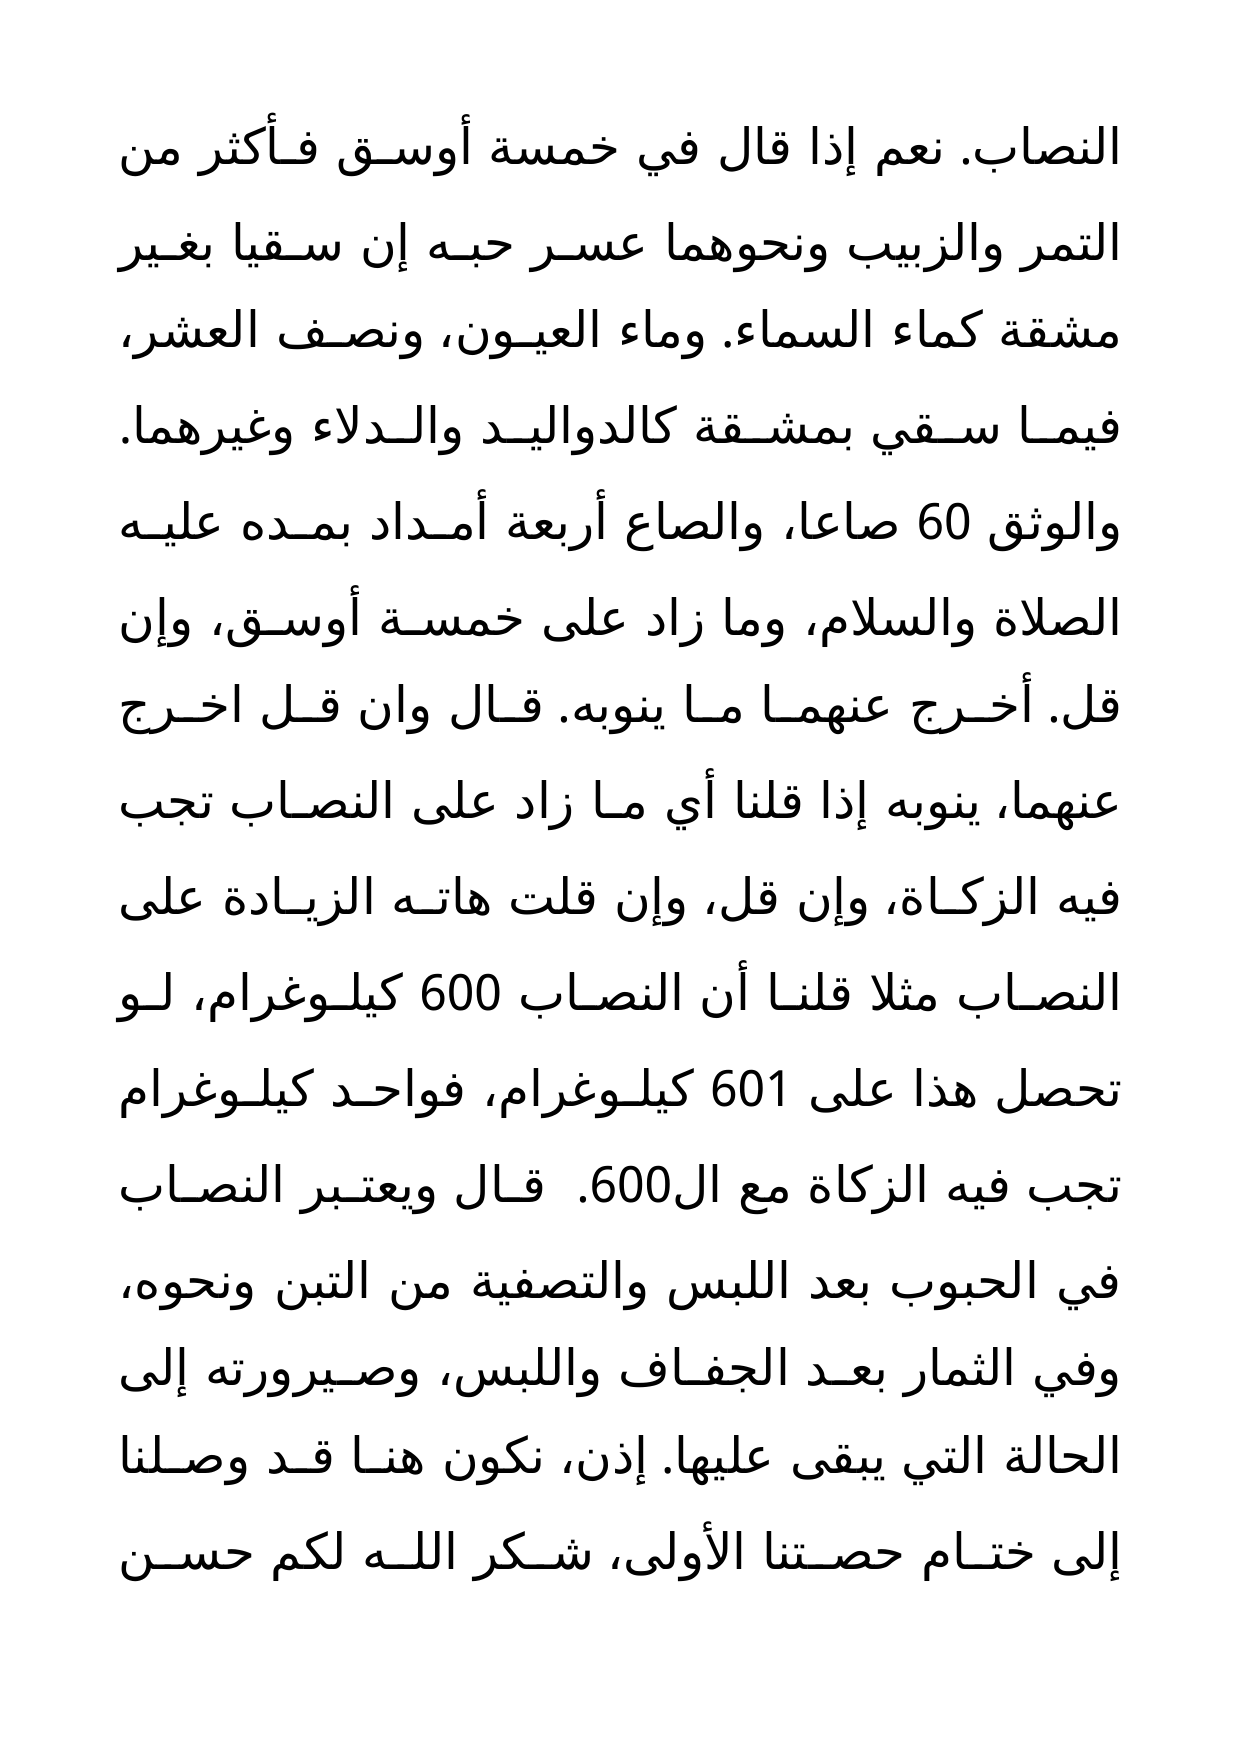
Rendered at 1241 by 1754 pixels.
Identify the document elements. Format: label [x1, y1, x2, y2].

text [118, 118, 1122, 1589]
